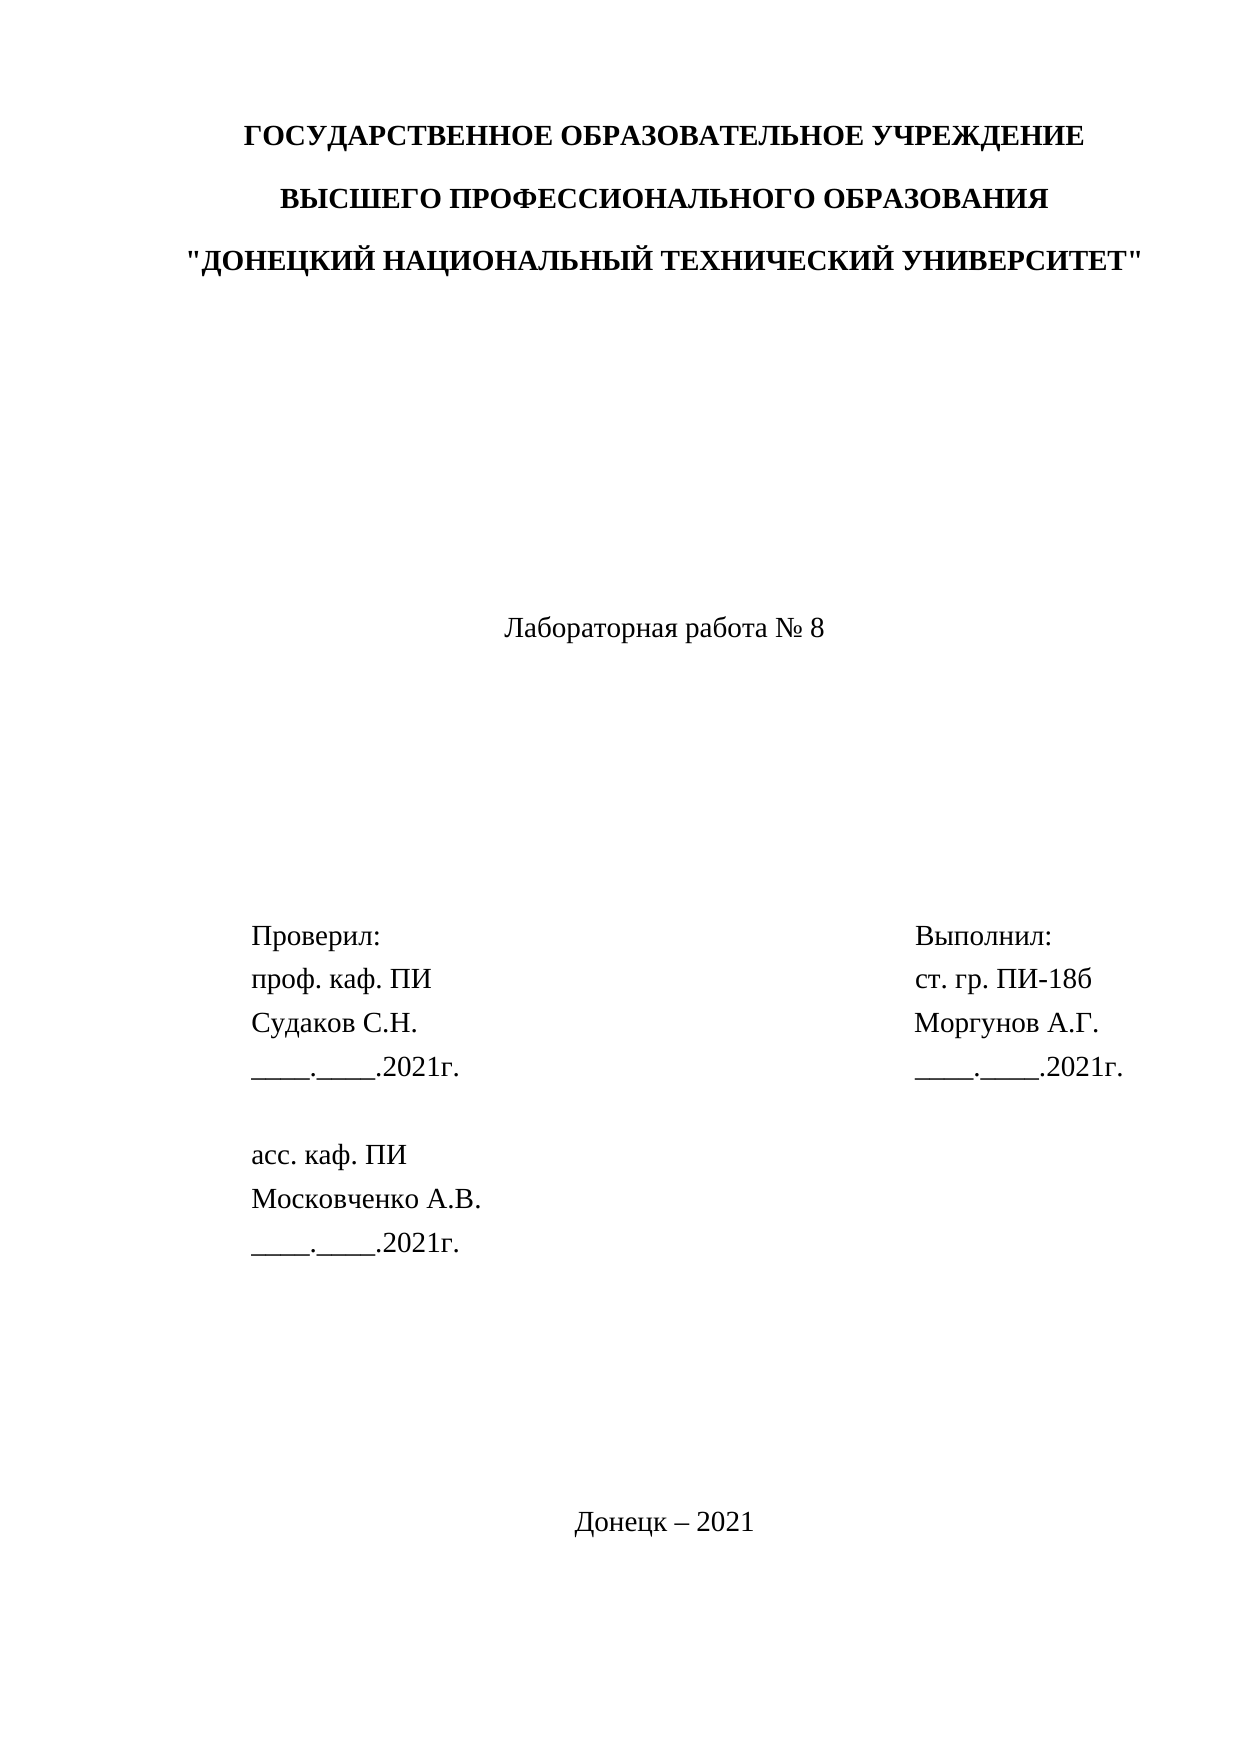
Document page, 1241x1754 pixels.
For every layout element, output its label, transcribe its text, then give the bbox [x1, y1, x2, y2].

text "ДОНЕЦКИЙ НАЦИОНАЛЬНЫЙ ТЕХНИЧЕСКИЙ УНИВЕРСИТЕТ" [177, 243, 1152, 277]
text проф. каф. ПИ ст. гр. ПИ-18б [251, 962, 1152, 995]
text ____.____.2021г. ____.____.2021г. [251, 1049, 1152, 1083]
text Московченко А.В. [251, 1181, 1152, 1215]
text ____.____.2021г. [251, 1225, 1152, 1292]
text Судаков С.Н. Моргунов А.Г. [251, 1006, 1152, 1039]
text ГОСУДАРСТВЕННОЕ ОБРАЗОВАТЕЛЬНОЕ УЧРЕЖДЕНИЕ [177, 118, 1152, 152]
text Лабораторная работа № 8 [177, 610, 1152, 643]
text асс. каф. ПИ [177, 1137, 1152, 1171]
text ВЫСШЕГО ПРОФЕССИОНАЛЬНОГО ОБРАЗОВАНИЯ [177, 181, 1152, 214]
text Донецк – 2021 [177, 1504, 1152, 1538]
text Проверил: Выполнил: [251, 918, 1152, 951]
